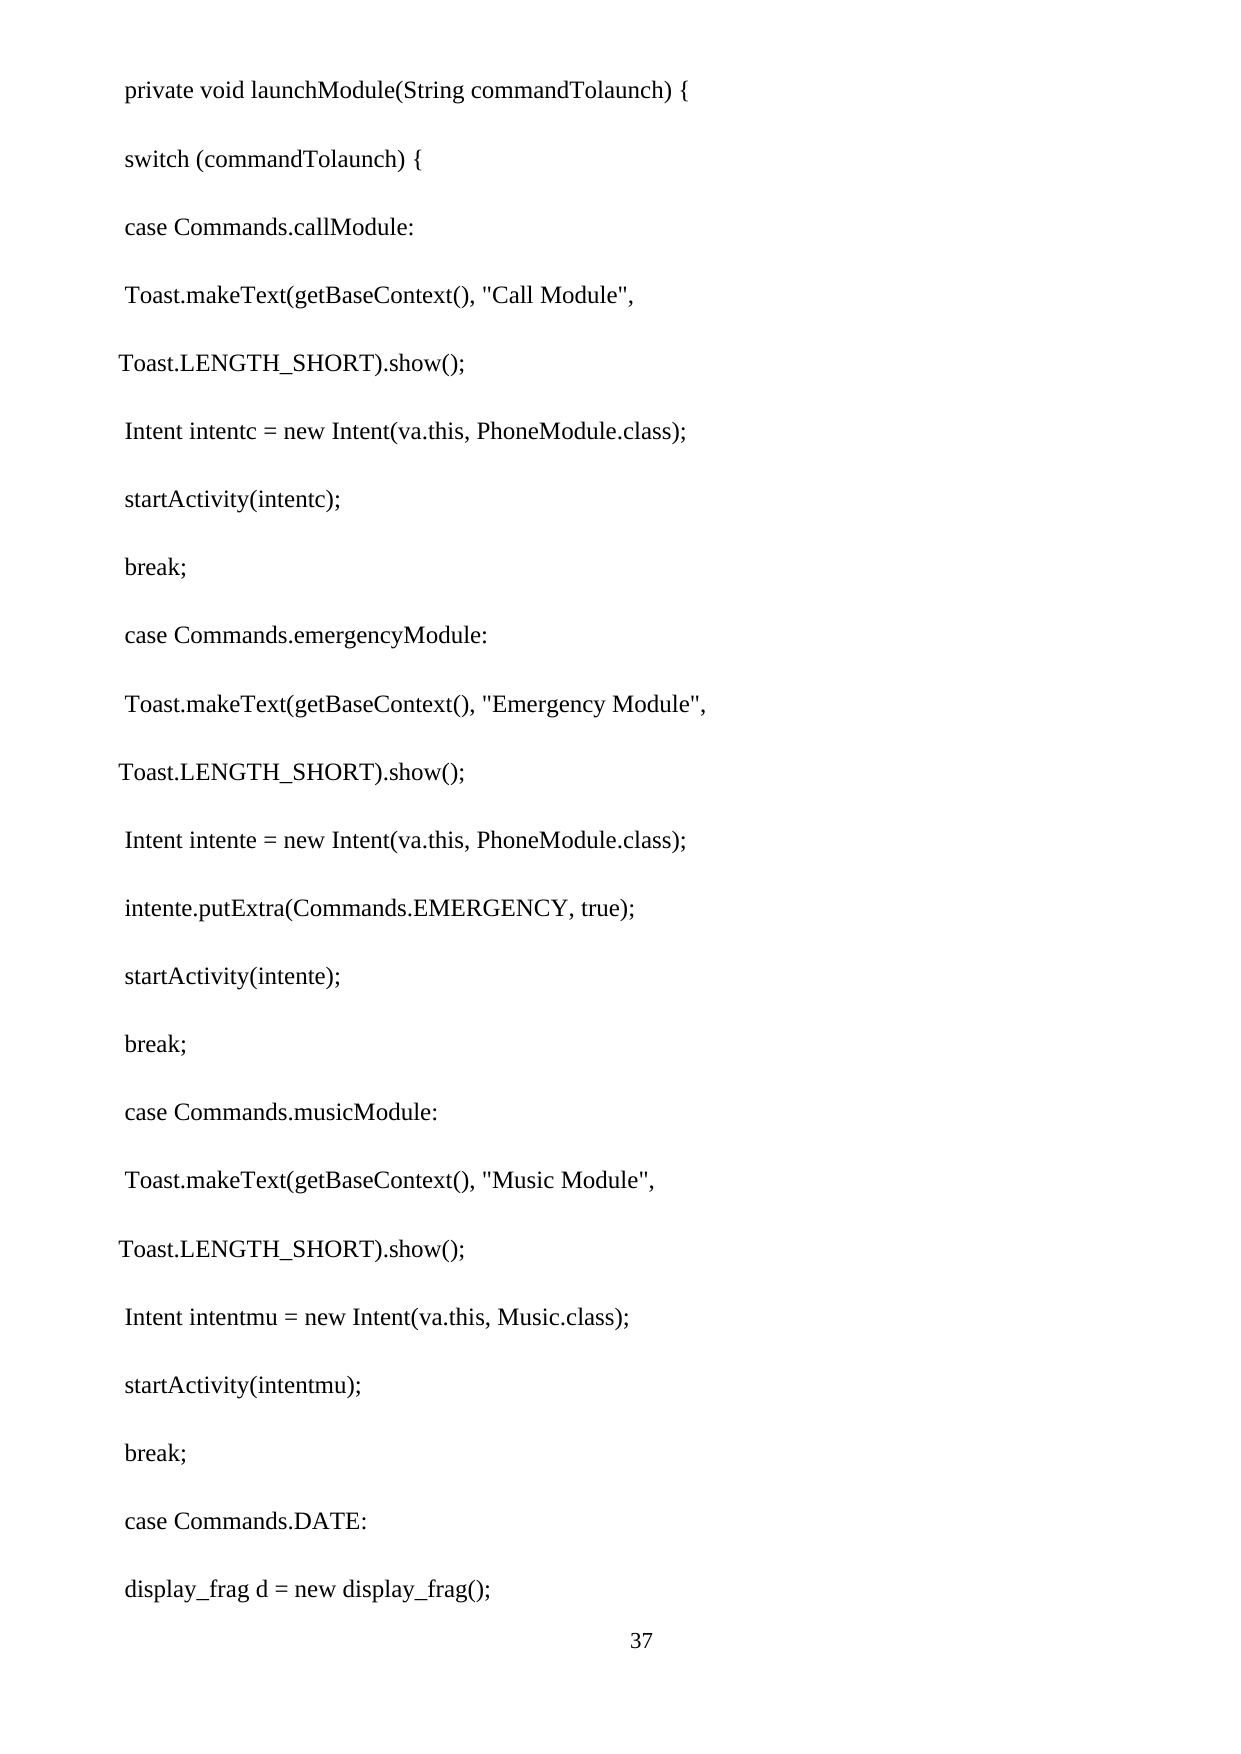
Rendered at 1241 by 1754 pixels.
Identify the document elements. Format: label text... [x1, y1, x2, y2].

text startActivity(intentc); [118, 484, 1164, 513]
text Intent intentc = new Intent(va.this, PhoneModule.class); [118, 416, 1164, 445]
text break; [118, 1029, 1164, 1058]
text intente.putExtra(Commands.EMERGENCY, true); [118, 893, 1164, 922]
text Intent intente = new Intent(va.this, PhoneModule.class); [118, 825, 1164, 854]
text break; [118, 552, 1164, 581]
text case Commands.musicModule: [118, 1097, 1164, 1126]
text switch (commandTolaunch) { [118, 144, 1164, 172]
text Toast.LENGTH_SHORT).show(); [118, 348, 1164, 377]
text Toast.makeText(getBaseContext(), "Emergency Module", [118, 689, 1164, 717]
text case Commands.DATE: [118, 1506, 1164, 1535]
text startActivity(intentmu); [118, 1370, 1164, 1399]
text Toast.makeText(getBaseContext(), "Call Module", [118, 280, 1164, 309]
text display_frag d = new display_frag(); [118, 1574, 1164, 1603]
text case Commands.callModule: [118, 212, 1164, 241]
text break; [118, 1438, 1164, 1467]
text case Commands.emergencyModule: [118, 621, 1164, 649]
text Intent intentmu = new Intent(va.this, Music.class); [118, 1302, 1164, 1331]
text startActivity(intente); [118, 961, 1164, 990]
text private void launchModule(String commandTolaunch) { [118, 76, 1164, 104]
text Toast.LENGTH_SHORT).show(); [118, 757, 1164, 786]
text Toast.makeText(getBaseContext(), "Music Module", [118, 1166, 1164, 1194]
text Toast.LENGTH_SHORT).show(); [118, 1234, 1164, 1262]
